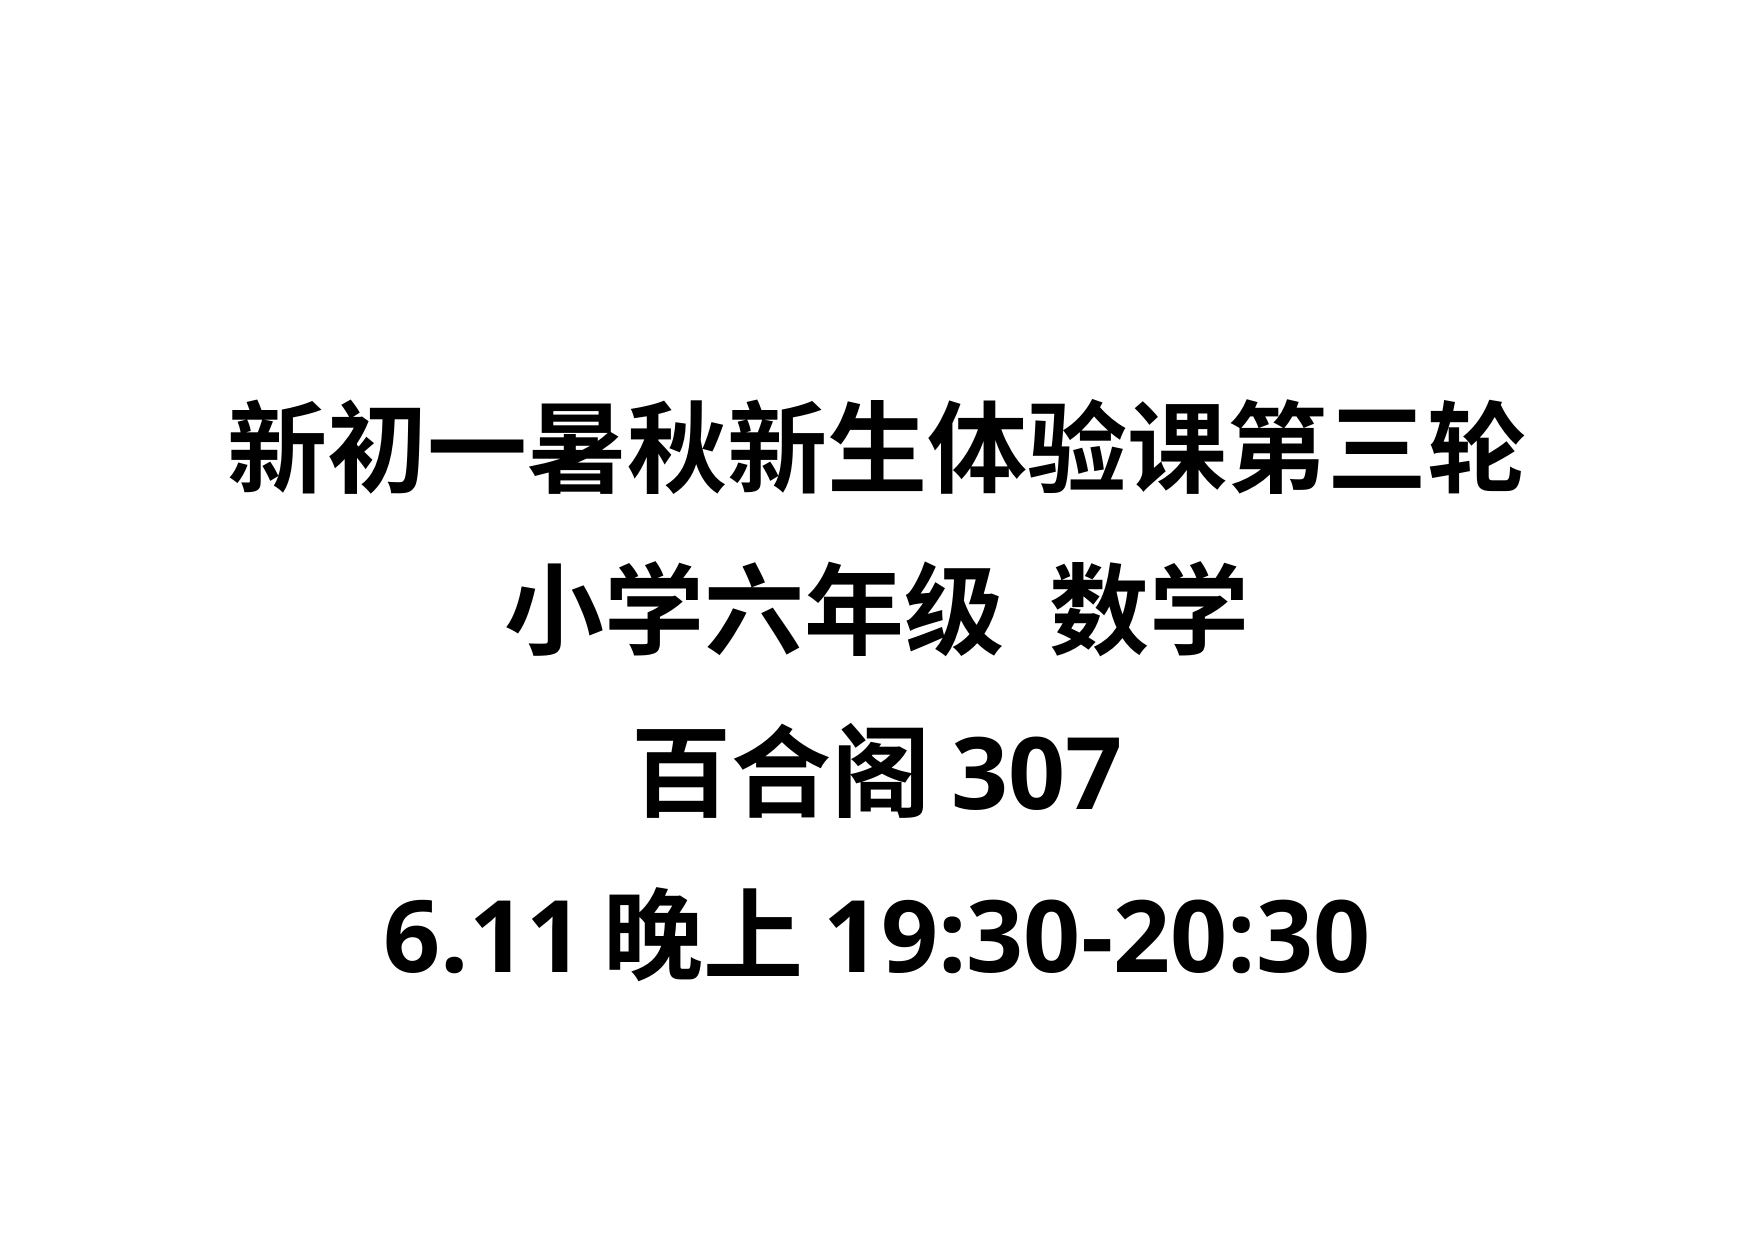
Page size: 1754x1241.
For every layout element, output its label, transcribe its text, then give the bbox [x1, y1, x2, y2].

text 6.11晚上19:30-20:30 [150, 848, 1604, 1010]
text 新初一暑秋新生体验课第三轮 [150, 360, 1604, 523]
text 百合阁307 [150, 685, 1604, 848]
text 小学六年级 数学 [150, 523, 1604, 685]
